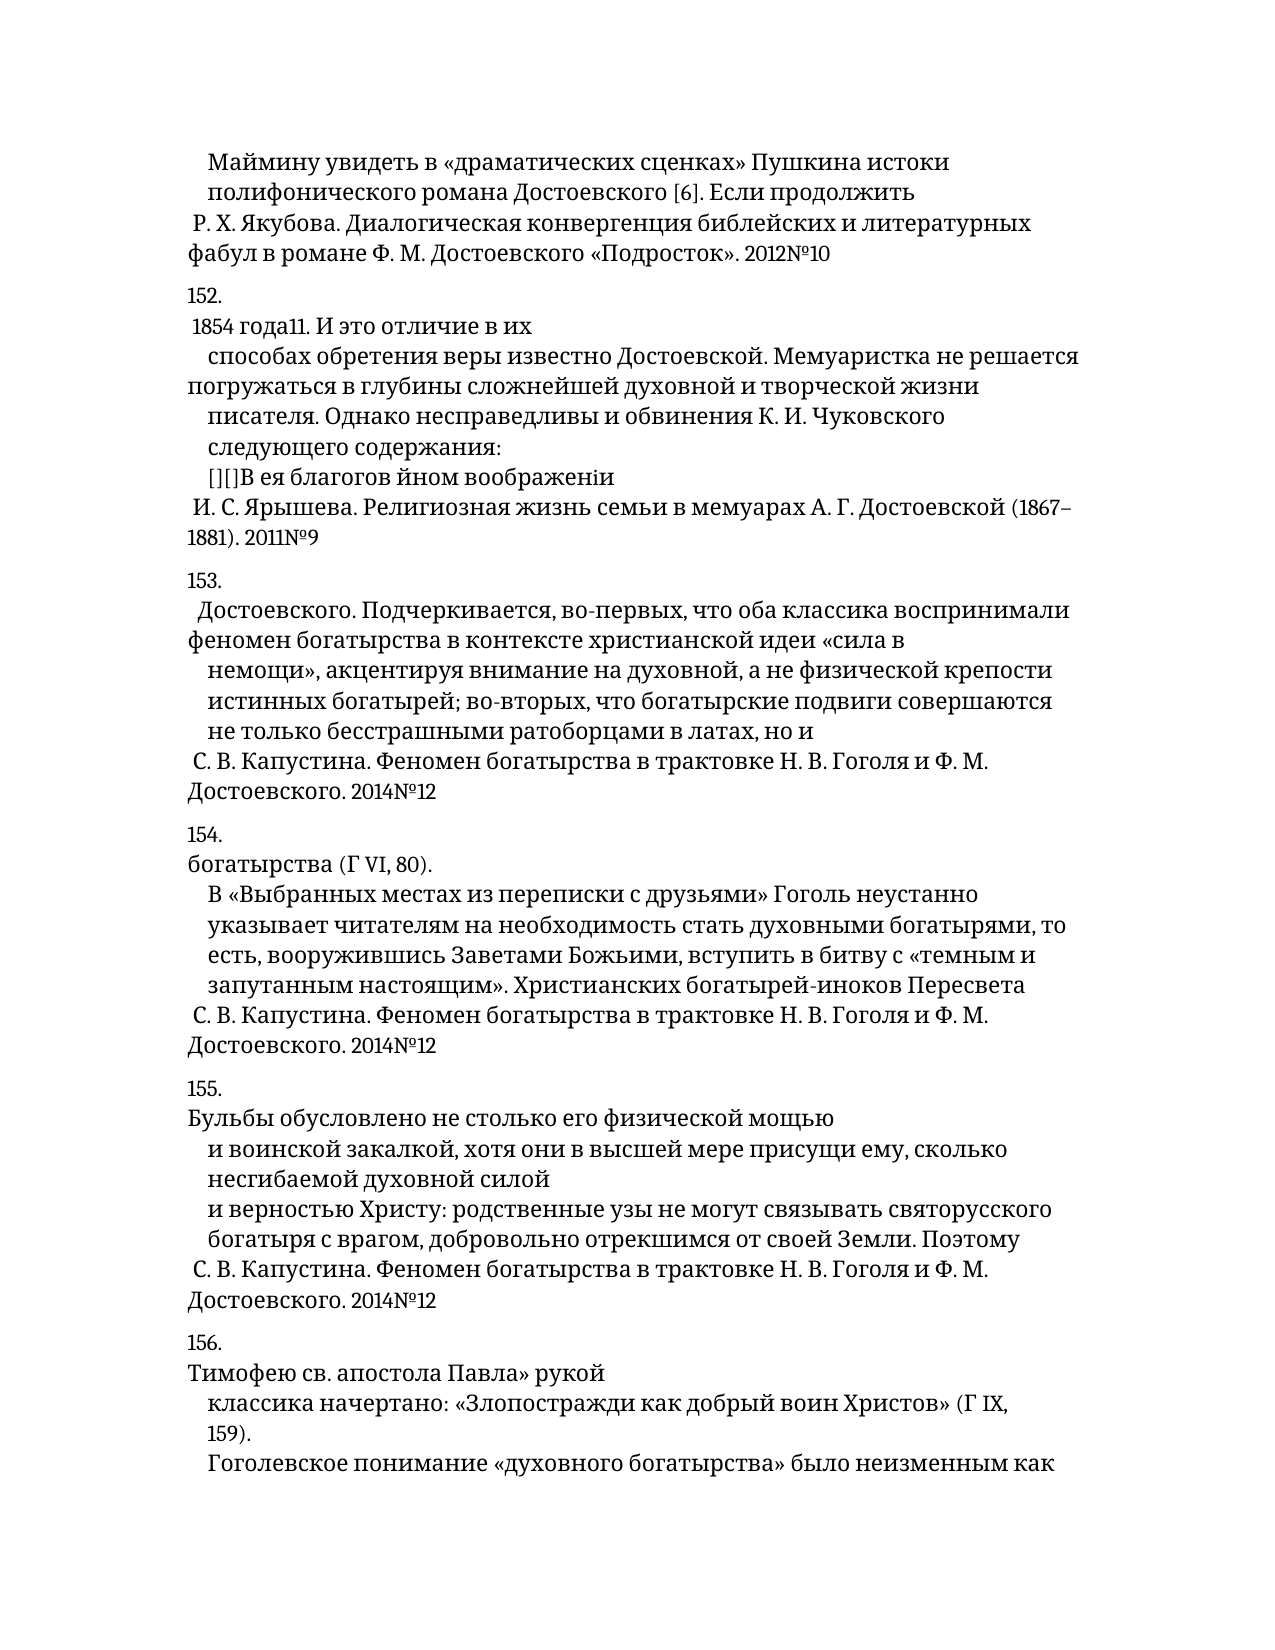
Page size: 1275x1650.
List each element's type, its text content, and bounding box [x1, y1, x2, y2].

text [187, 150, 1087, 267]
text 152. 1854 года11. И это отличие в их способах обретения веры известно Достоевской. Мемуаристка не решается погружаться в глубины сложнейшей духовной и творческой жизни писателя. Однако несправедливы и обвинения К. И. Чуковского следующего содержания: [][]В ея благогов йном воображенiи И. С. Ярышева. Религиозная жизнь семьи в мемуарах А. Г. Достоевской (1867–1881). 2011№9 [187, 283, 1087, 551]
text 155. Бульбы обусловлено не столько его физической мощью и воинской закалкой, хотя они в высшей мере присущи ему, сколько несгибаемой духовной силой и верностью Христу: родственные узы не могут связывать святорусского богатыря с врагом, добровольно отрекшимся от своей Земли. Поэтому С. В. Капустина. Феномен богатырства в трактовке Н. В. Гоголя и Ф. М. Достоевского. 2014№12 [187, 1076, 1087, 1314]
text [187, 1330, 1087, 1477]
text 153. Достоевского. Подчеркивается, во-первых, что оба классика воспринимали феномен богатырства в контексте христианской идеи «сила в немощи», акцентируя внимание на духовной, а не физической крепости истинных богатырей; во-вторых, что богатырские подвиги совершаются не только бесстрашными ратоборцами в латах, но и С. В. Капустина. Феномен богатырства в трактовке Н. В. Гоголя и Ф. М. Достоевского. 2014№12 [187, 568, 1087, 806]
text 154. богатырства (Г VI, 80). В «Выбранных местах из переписки с друзьями» Гоголь неустанно указывает читателям на необходимость стать духовными богатырями, то есть, вооружившись Заветами Божьими, вступить в битву с «темным и запутанным настоящим». Христианских богатырей-иноков Пересвета С. В. Капустина. Феномен богатырства в трактовке Н. В. Гоголя и Ф. М. Достоевского. 2014№12 [187, 822, 1087, 1060]
